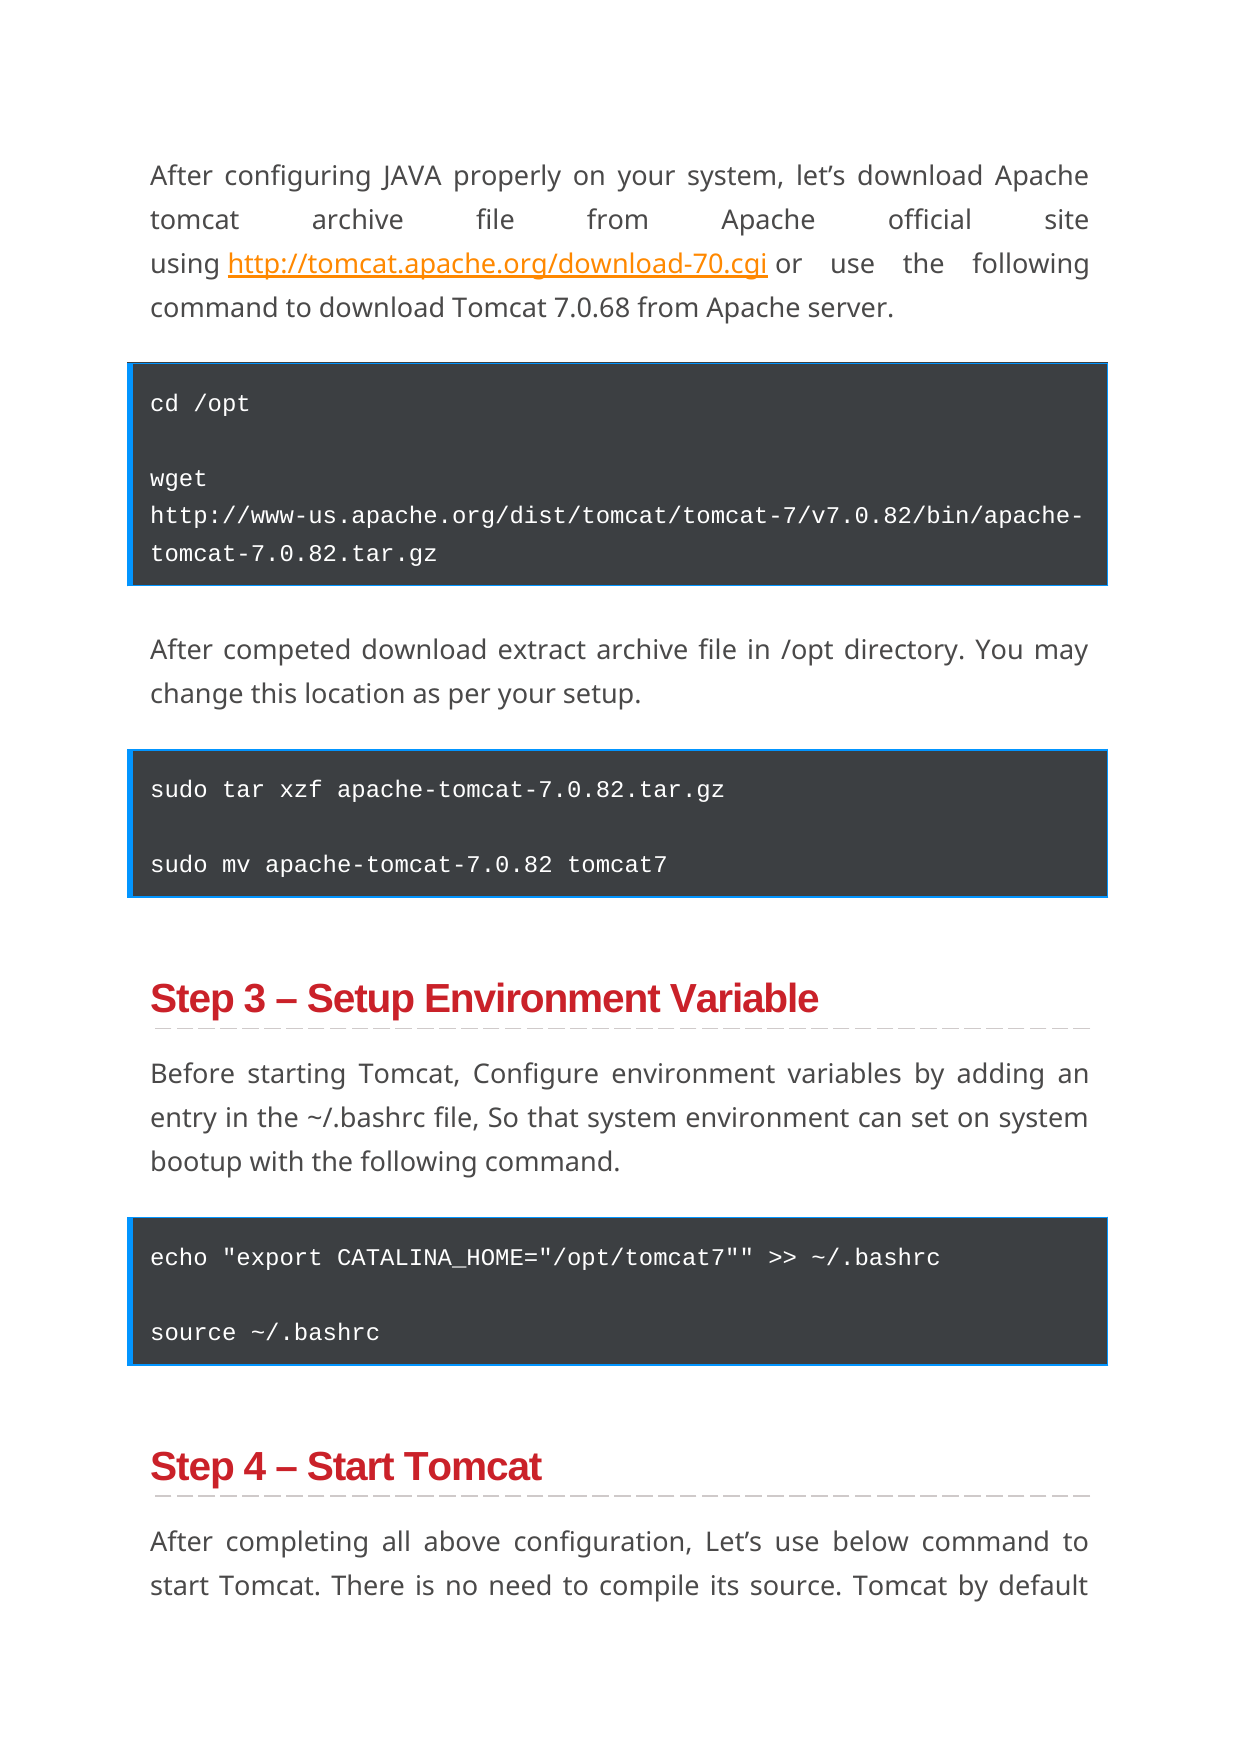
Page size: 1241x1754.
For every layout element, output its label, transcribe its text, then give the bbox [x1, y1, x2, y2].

text Step 4 – Start Tomcat [150, 1436, 1090, 1497]
text Before starting Tomcat, Configure environment variables by adding an entry in the ~/.bashrc file, So that system environment can set on system bootup with the following command. [150, 1048, 1090, 1179]
text source ~/.bashrc [133, 1292, 1107, 1364]
text cd /opt [133, 364, 1107, 418]
text sudo mv apache-tomcat-7.0.82 tomcat7 [133, 824, 1107, 896]
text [150, 1516, 1090, 1603]
text After competed download extract archive file in /opt directory. You may change this location as per your setup. [150, 624, 1090, 711]
text echo "export CATALINA_HOME="/opt/tomcat7"" >> ~/.bashrc [133, 1218, 1107, 1272]
text sudo tar xzf apache-tomcat-7.0.82.tar.gz [133, 751, 1107, 805]
text After configuring JAVA properly on your system, let’s download Apache tomcat archive file from Apache official site using http://tomcat.apache.org/download-70.cgi or use the following command to download Tomcat 7.0.68 from Apache server. [150, 150, 1090, 325]
text wget http://www-us.apache.org/dist/tomcat/tomcat-7/v7.0.82/bin/apache-tomcat-7.0.82.tar.gz [133, 437, 1107, 585]
text Step 3 – Setup Environment Variable [150, 968, 1090, 1029]
